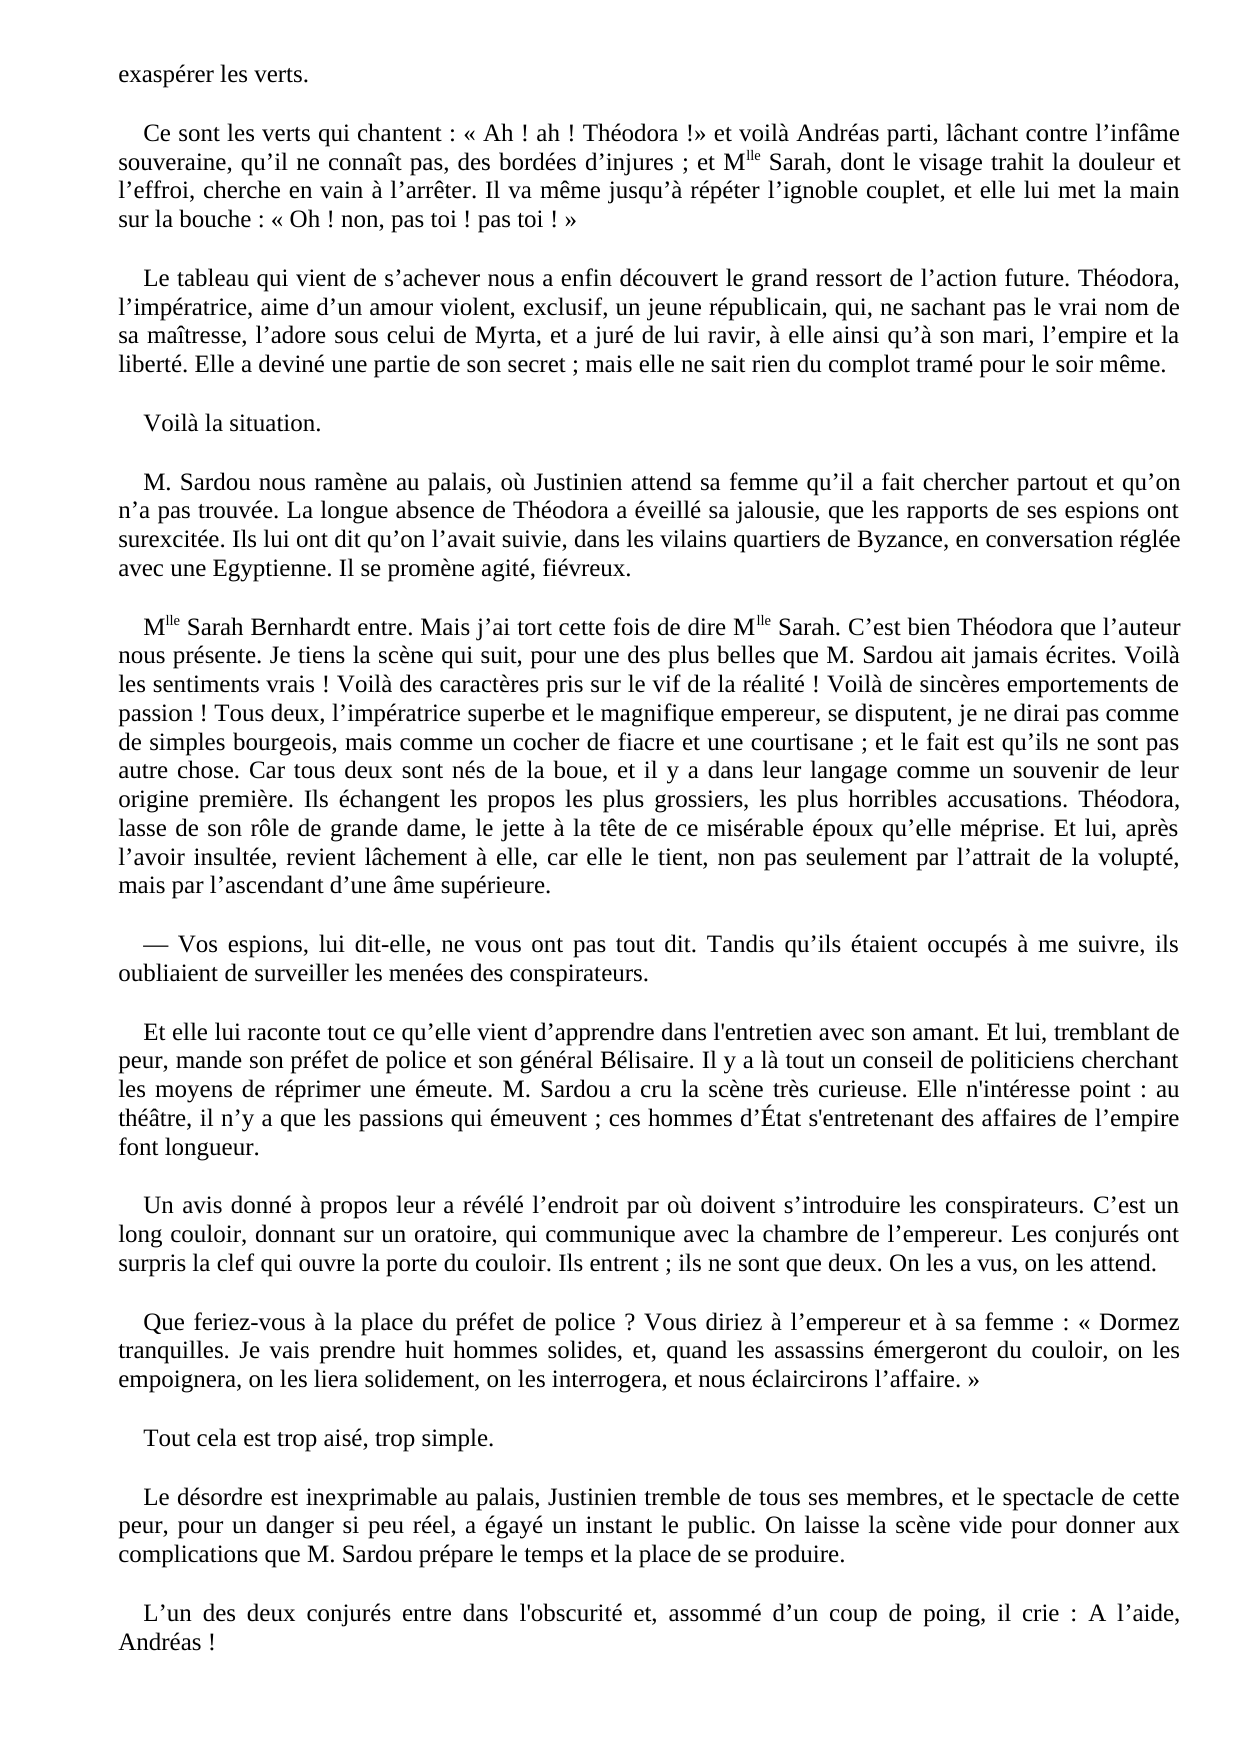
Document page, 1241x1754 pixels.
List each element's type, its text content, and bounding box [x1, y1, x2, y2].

text L’un des deux conjurés entre dans l'obscurité et, assommé d’un coup de poing, il crie : A l’aide, Andréas ! [118, 1598, 1181, 1655]
text Le désordre est inexprimable au palais, Justinien tremble de tous ses membres, et le spectacle de cette peur, pour un danger si peu réel, a égayé un instant le public. On laisse la scène vide pour donner aux complications que M. Sardou prépare le temps et la place de se produire. [118, 1482, 1181, 1568]
text Et elle lui raconte tout ce qu’elle vient d’apprendre dans l'entretien avec son amant. Et lui, tremblant de peur, mande son préfet de police et son général Bélisaire. Il y a là tout un conseil de politiciens cherchant les moyens de réprimer une émeute. M. Sardou a cru la scène très curieuse. Elle n'intéresse point : au théâtre, il n’y a que les passions qui émeuvent ; ces hommes d’État s'entretenant des affaires de l’empire font longueur. [118, 1017, 1181, 1160]
text M. Sardou nous ramène au palais, où Justinien attend sa femme qu’il a fait chercher partout et qu’on n’a pas trouvée. La longue absence de Théodora a éveillé sa jalousie, que les rapports de ses espions ont surexcitée. Ils lui ont dit qu’on l’avait suivie, dans les vilains quartiers de Byzance, en conversation réglée avec une Egyptienne. Il se promène agité, fiévreux. [118, 467, 1181, 582]
text — Vos espions, lui dit-elle, ne vous ont pas tout dit. Tandis qu’ils étaient occupés à me suivre, ils oubliaient de surveiller les menées des conspirateurs. [118, 929, 1181, 987]
text Voilà la situation. [118, 408, 1181, 437]
text Mlle Sarah Bernhardt entre. Mais j’ai tort cette fois de dire Mlle Sarah. C’est bien Théodora que l’auteur nous présente. Je tiens la scène qui suit, pour une des plus belles que M. Sardou ait jamais écrites. Voilà les sentiments vrais ! Voilà des caractères pris sur le vif de la réalité ! Voilà de sincères emportements de passion ! Tous deux, l’impératrice superbe et le magnifique empereur, se disputent, je ne dirai pas comme de simples bourgeois, mais comme un cocher de fiacre et une courtisane ; et le fait est qu’ils ne sont pas autre chose. Car tous deux sont nés de la boue, et il y a dans leur langage comme un souvenir de leur origine première. Ils échangent les propos les plus grossiers, les plus horribles accusations. Théodora, lasse de son rôle de grande dame, le jette à la tête de ce misérable époux qu’elle méprise. Et lui, après l’avoir insultée, revient lâchement à elle, car elle le tient, non pas seulement par l’attrait de la volupté, mais par l’ascendant d’une âme supérieure. [118, 612, 1181, 899]
text Le tableau qui vient de s’achever nous a enfin découvert le grand ressort de l’action future. Théodora, l’impératrice, aime d’un amour violent, exclusif, un jeune républicain, qui, ne sachant pas le vrai nom de sa maîtresse, l’adore sous celui de Myrta, et a juré de lui ravir, à elle ainsi qu’à son mari, l’empire et la liberté. Elle a deviné une partie de son secret ; mais elle ne sait rien du complot tramé pour le soir même. [118, 263, 1181, 378]
text Tout cela est trop aisé, trop simple. [118, 1423, 1181, 1452]
text Ce sont les verts qui chantent : « Ah ! ah ! Théodora !» et voilà Andréas parti, lâchant contre l’infâme souveraine, qu’il ne connaît pas, des bordées d’injures ; et Mlle Sarah, dont le visage trahit la douleur et l’effroi, cherche en vain à l’arrêter. Il va même jusqu’à répéter l’ignoble couplet, et elle lui met la main sur la bouche : « Oh ! non, pas toi ! pas toi ! » [118, 118, 1181, 233]
text Que feriez-vous à la place du préfet de police ? Vous diriez à l’empereur et à sa femme : « Dormez tranquilles. Je vais prendre huit hommes solides, et, quand les assassins émergeront du couloir, on les empoignera, on les liera solidement, on les interrogera, et nous éclaircirons l’affaire. » [118, 1307, 1181, 1393]
text Un avis donné à propos leur a révélé l’endroit par où doivent s’introduire les conspirateurs. C’est un long couloir, donnant sur un oratoire, qui communique avec la chambre de l’empereur. Les conjurés ont surpris la clef qui ouvre la porte du couloir. Ils entrent ; ils ne sont que deux. On les a vus, on les attend. [118, 1190, 1181, 1277]
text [118, 59, 1181, 88]
